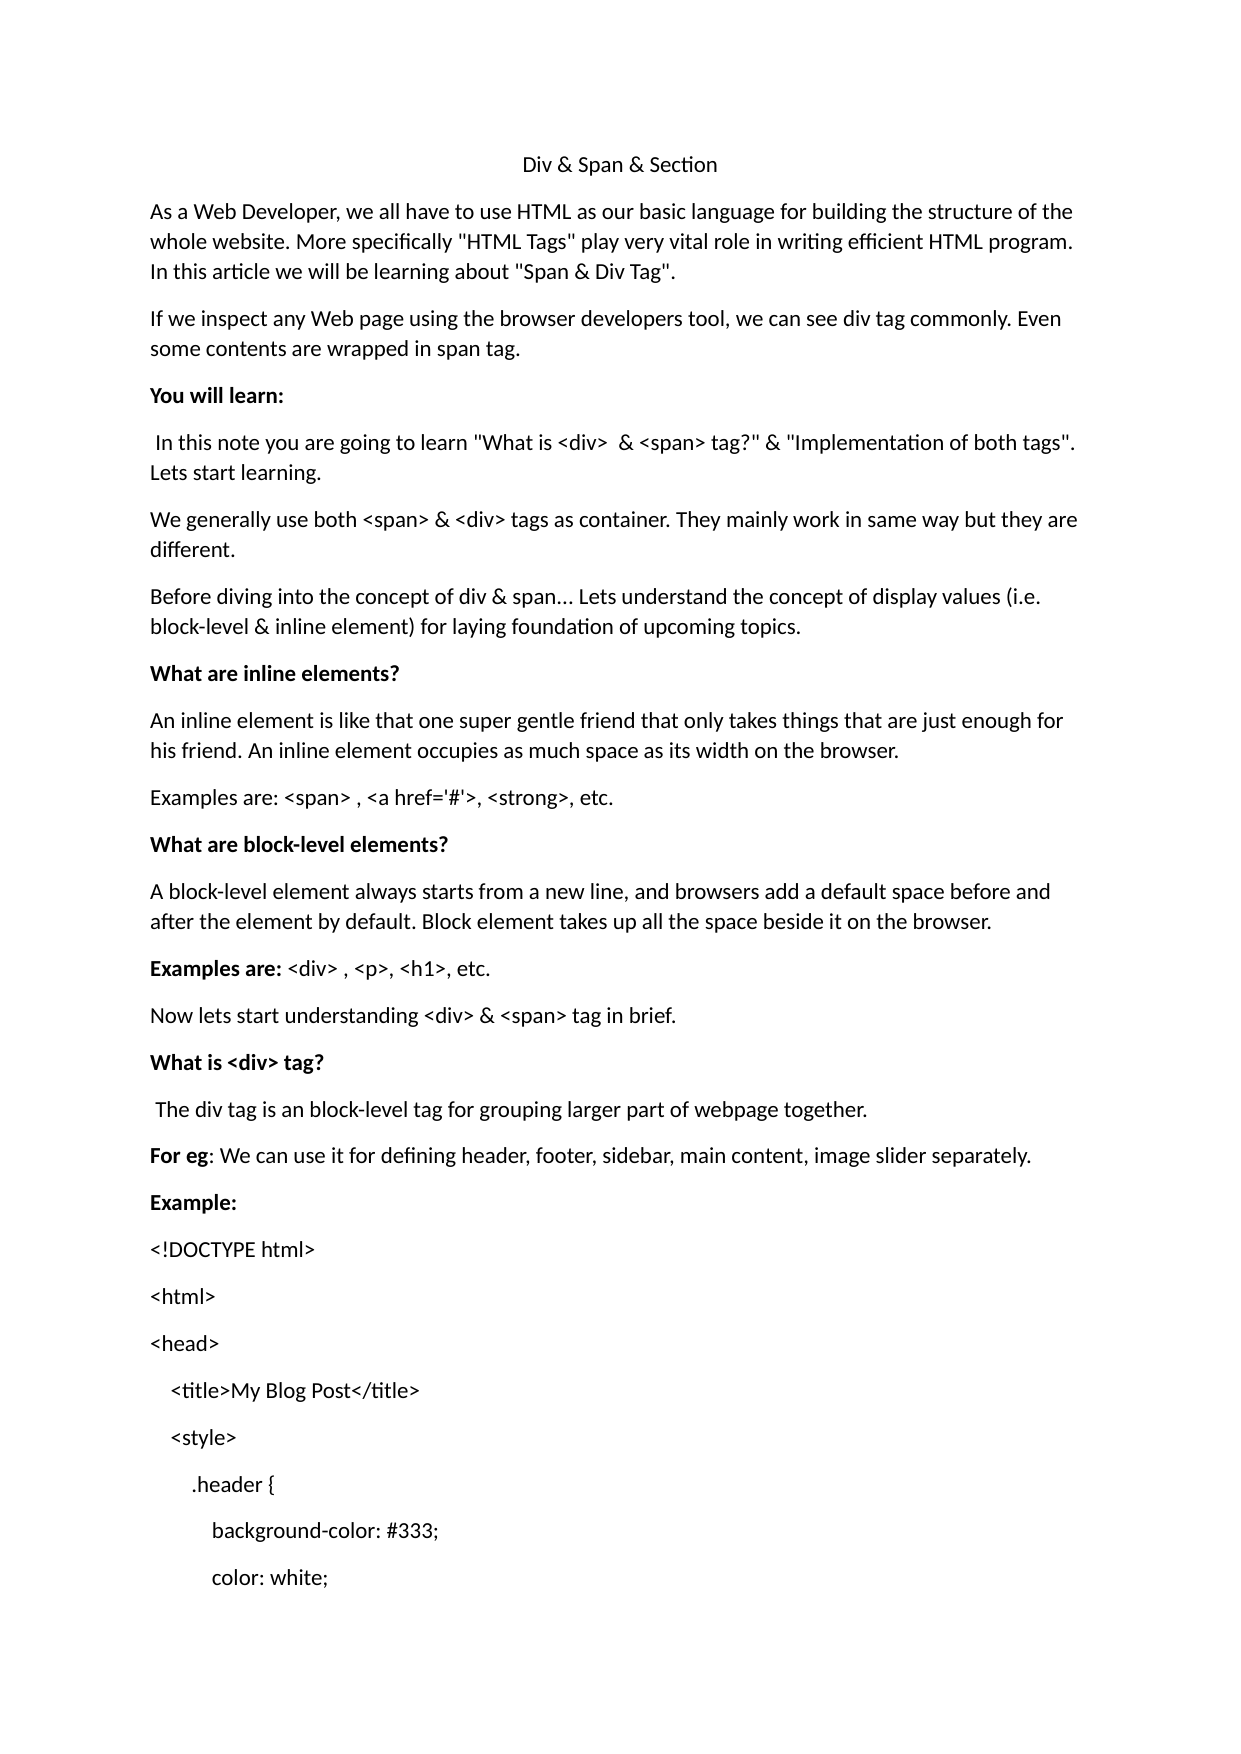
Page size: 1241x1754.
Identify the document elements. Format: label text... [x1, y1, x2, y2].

text We generally use both <span> & <div> tags as container. They mainly work in same way but they are different. [150, 505, 1090, 563]
text <style> [150, 1423, 1090, 1451]
text As a Web Developer, we all have to use HTML as our basic language for building the structure of the whole website. More specifically "HTML Tags" play very vital role in writing efficient HTML program. In this article we will be learning about "Span & Div Tag". [150, 197, 1090, 285]
text Examples are: <div> , <p>, <h1>, etc. [150, 954, 1090, 982]
text Examples are: <span> , <a href='#'>, <strong>, etc. [150, 783, 1090, 811]
text <title>My Blog Post</title> [150, 1376, 1090, 1404]
text Example: [150, 1188, 1090, 1217]
text .header { [150, 1470, 1090, 1498]
text Before diving into the concept of div & span... Lets understand the concept of display values (i.e. block-level & inline element) for laying foundation of upcoming topics. [150, 582, 1090, 641]
text <head> [150, 1329, 1090, 1357]
text Now lets start understanding <div> & <span> tag in brief. [150, 1001, 1090, 1029]
text <!DOCTYPE html> [150, 1235, 1090, 1263]
text What are block-level elements? [150, 830, 1090, 858]
text color: white; [150, 1563, 1090, 1592]
text An inline element is like that one super gentle friend that only takes things that are just enough for his friend. An inline element occupies as much space as its width on the browser. [150, 706, 1090, 764]
text background-color: #333; [150, 1517, 1090, 1545]
text A block-level element always starts from a new line, and browsers add a default space before and after the element by default. Block element takes up all the space beside it on the browser. [150, 877, 1090, 935]
text In this note you are going to learn "What is <div> & <span> tag?" & "Implementation of both tags". Lets start learning. [150, 428, 1090, 486]
text <html> [150, 1282, 1090, 1310]
text You will learn: [150, 381, 1090, 409]
text The div tag is an block-level tag for grouping larger part of webpage together. [150, 1095, 1090, 1123]
text For eg: We can use it for defining header, footer, sidebar, main content, image slider separately. [150, 1142, 1090, 1170]
text Div & Span & Section [150, 150, 1090, 178]
text If we inspect any Web page using the browser developers tool, we can see div tag commonly. Even some contents are wrapped in span tag. [150, 304, 1090, 362]
text What are inline elements? [150, 659, 1090, 687]
text What is <div> tag? [150, 1048, 1090, 1076]
